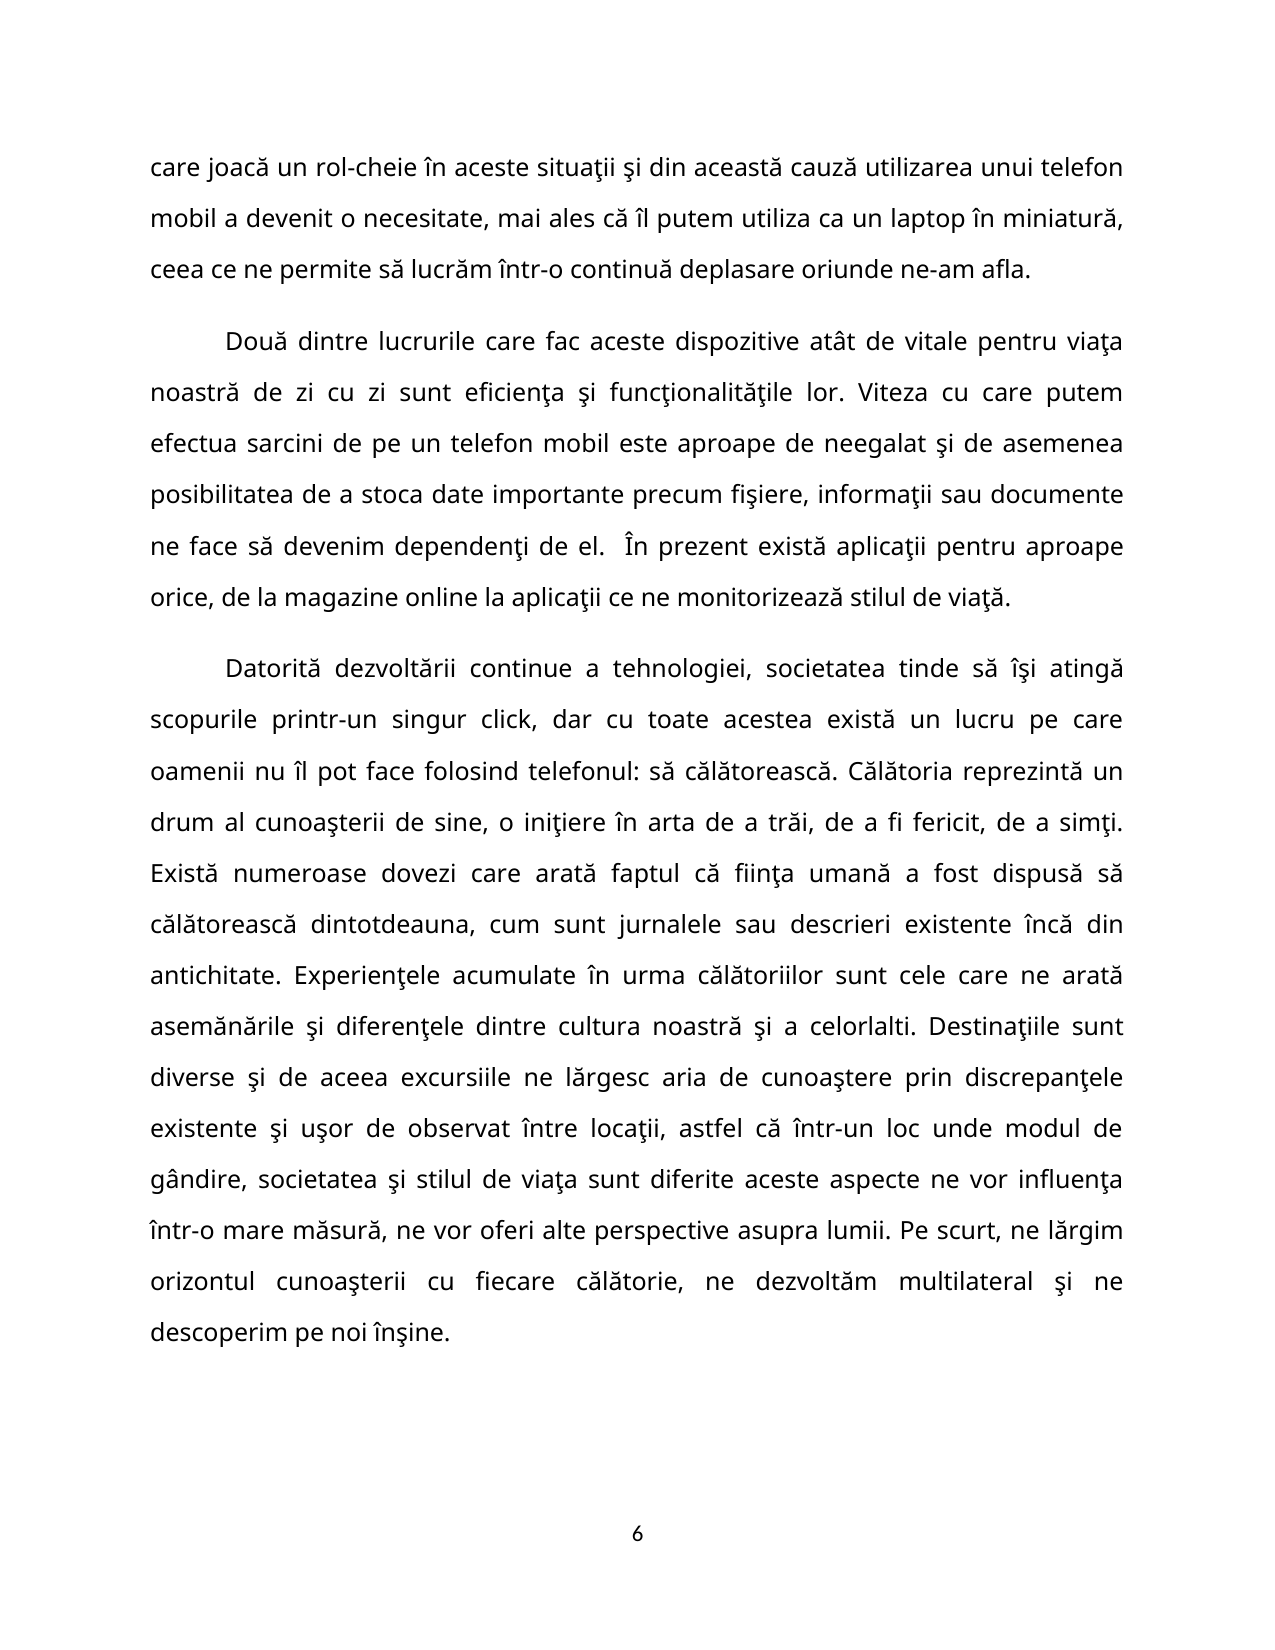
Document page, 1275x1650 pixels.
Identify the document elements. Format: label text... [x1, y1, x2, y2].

text Două dintre lucrurile care fac aceste dispozitive atât de vitale pentru viaţa noastră de zi cu zi sunt eficienţa şi funcţionalităţile lor. Viteza cu care putem efectua sarcini de pe un telefon mobil este aproape de neegalat şi de asemenea posibilitatea de a stoca date importante precum fişiere, informaţii sau documente ne face să devenim dependenţi de el. În prezent există aplicaţii pentru aproape orice, de la magazine online la aplicaţii ce ne monitorizează stilul de viaţă. [150, 324, 1125, 613]
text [150, 150, 1125, 286]
text Datorită dezvoltării continue a tehnologiei, societatea tinde să îşi atingă scopurile printr-un singur click, dar cu toate acestea există un lucru pe care oamenii nu îl pot face folosind telefonul: să călătorească. Călătoria reprezintă un drum al cunoaşterii de sine, o iniţiere în arta de a trăi, de a fi fericit, de a simţi. Există numeroase dovezi care arată faptul că fiinţa umană a fost dispusă să călătorească dintotdeauna, cum sunt jurnalele sau descrieri existente încă din antichitate. Experienţele acumulate în urma călătoriilor sunt cele care ne arată asemănările şi diferenţele dintre cultura noastră şi a celorlalti. Destinaţiile sunt diverse şi de aceea excursiile ne lărgesc aria de cunoaştere prin discrepanţele existente şi uşor de observat între locaţii, astfel că într-un loc unde modul de gândire, societatea şi stilul de viaţa sunt diferite aceste aspecte ne vor influenţa într-o mare măsură, ne vor oferi alte perspective asupra lumii. Pe scurt, ne lărgim orizontul cunoaşterii cu fiecare călătorie, ne dezvoltăm multilateral şi ne descoperim pe noi înşine. [150, 651, 1125, 1349]
